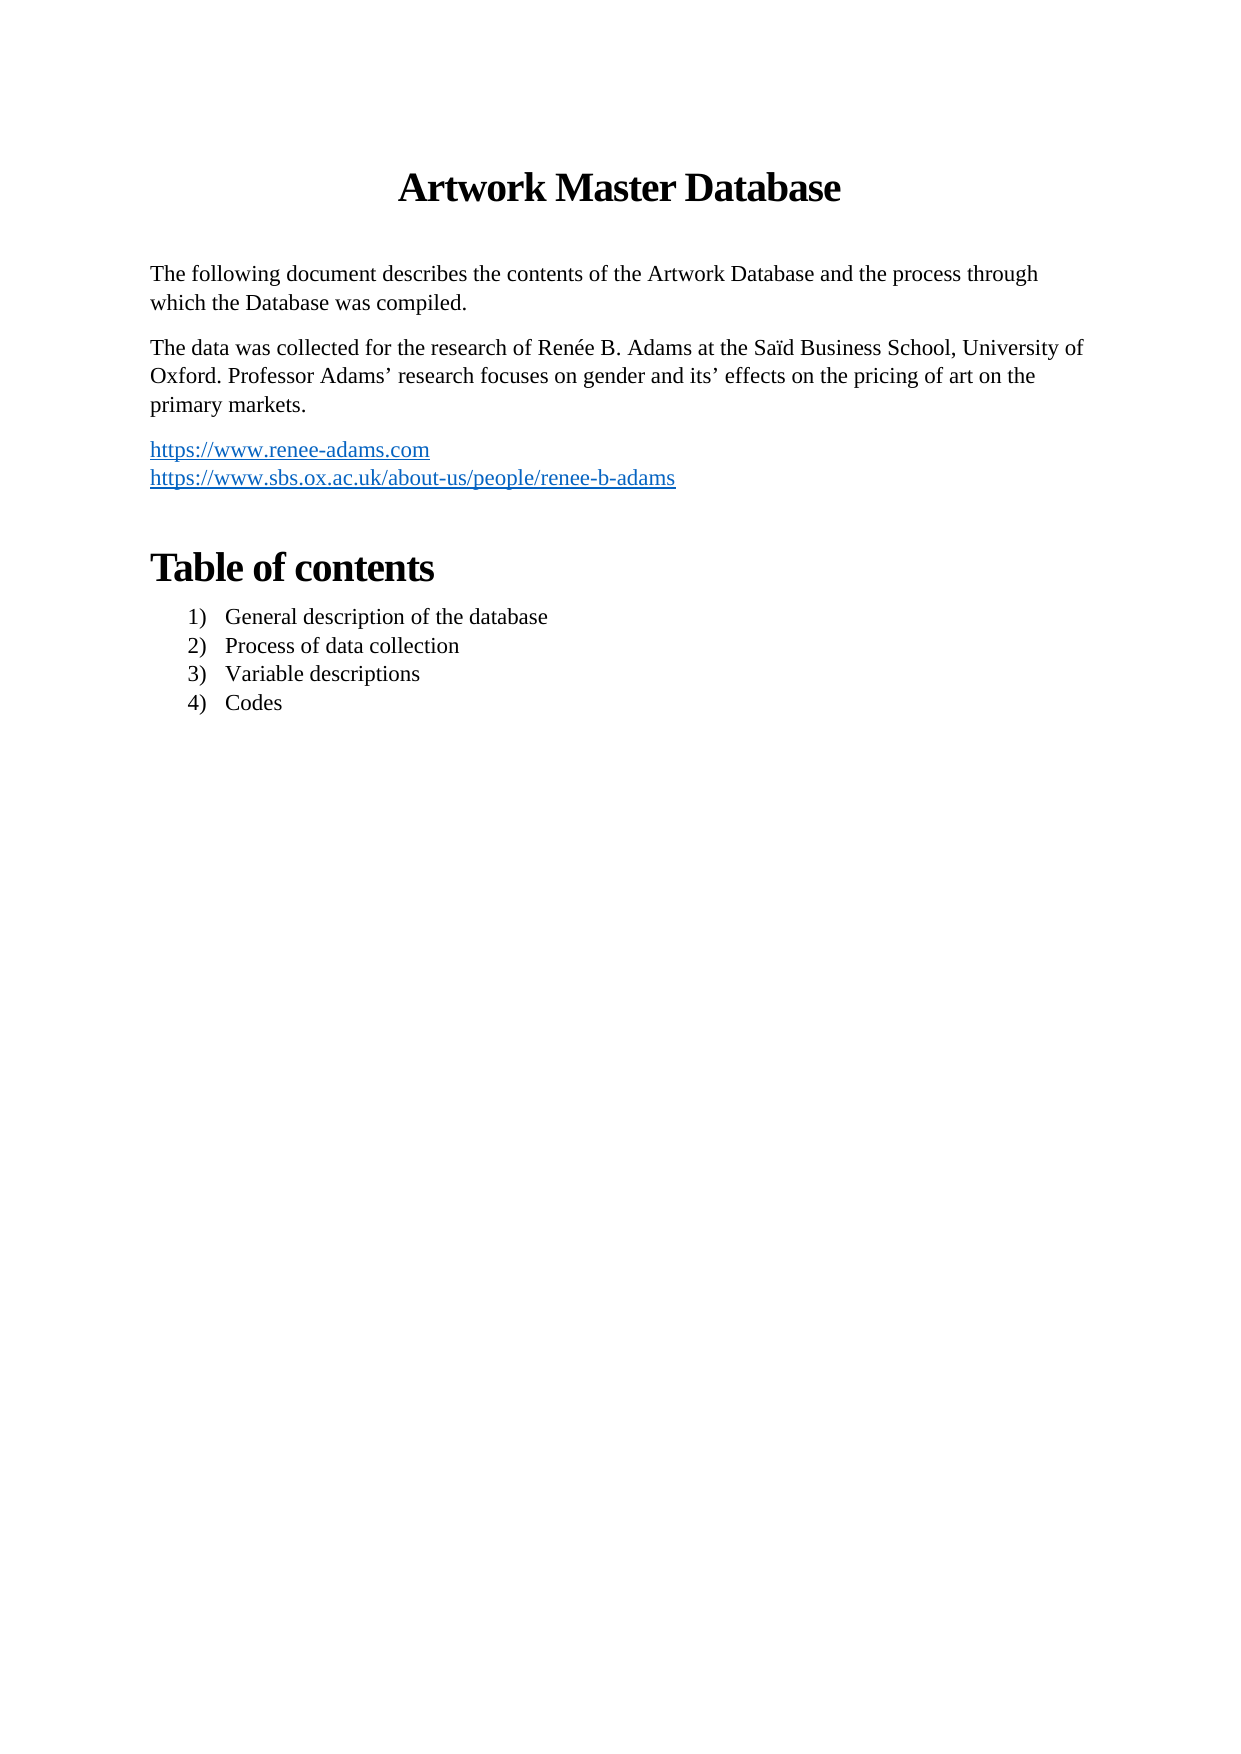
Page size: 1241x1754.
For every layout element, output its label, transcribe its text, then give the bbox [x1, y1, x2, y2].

list Process of data collection [187, 632, 1090, 658]
text The following document describes the contents of the Artwork Database and the process through which the Database was compiled. [150, 260, 1090, 315]
list General description of the database [187, 603, 1090, 629]
text The data was collected for the research of Renée B. Adams at the Saïd Business School, University of Oxford. Professor Adams’ research focuses on gender and its’ effects on the pricing of art on the primary markets. [150, 334, 1090, 417]
text https://www.sbs.ox.ac.uk/about-us/people/renee-b-adams [150, 464, 1090, 491]
list Codes [187, 688, 1090, 715]
title Artwork Master Database [150, 162, 1090, 210]
title Table of contents [150, 543, 1090, 591]
list Variable descriptions [187, 660, 1090, 686]
text https://www.renee-adams.com [150, 436, 1090, 462]
